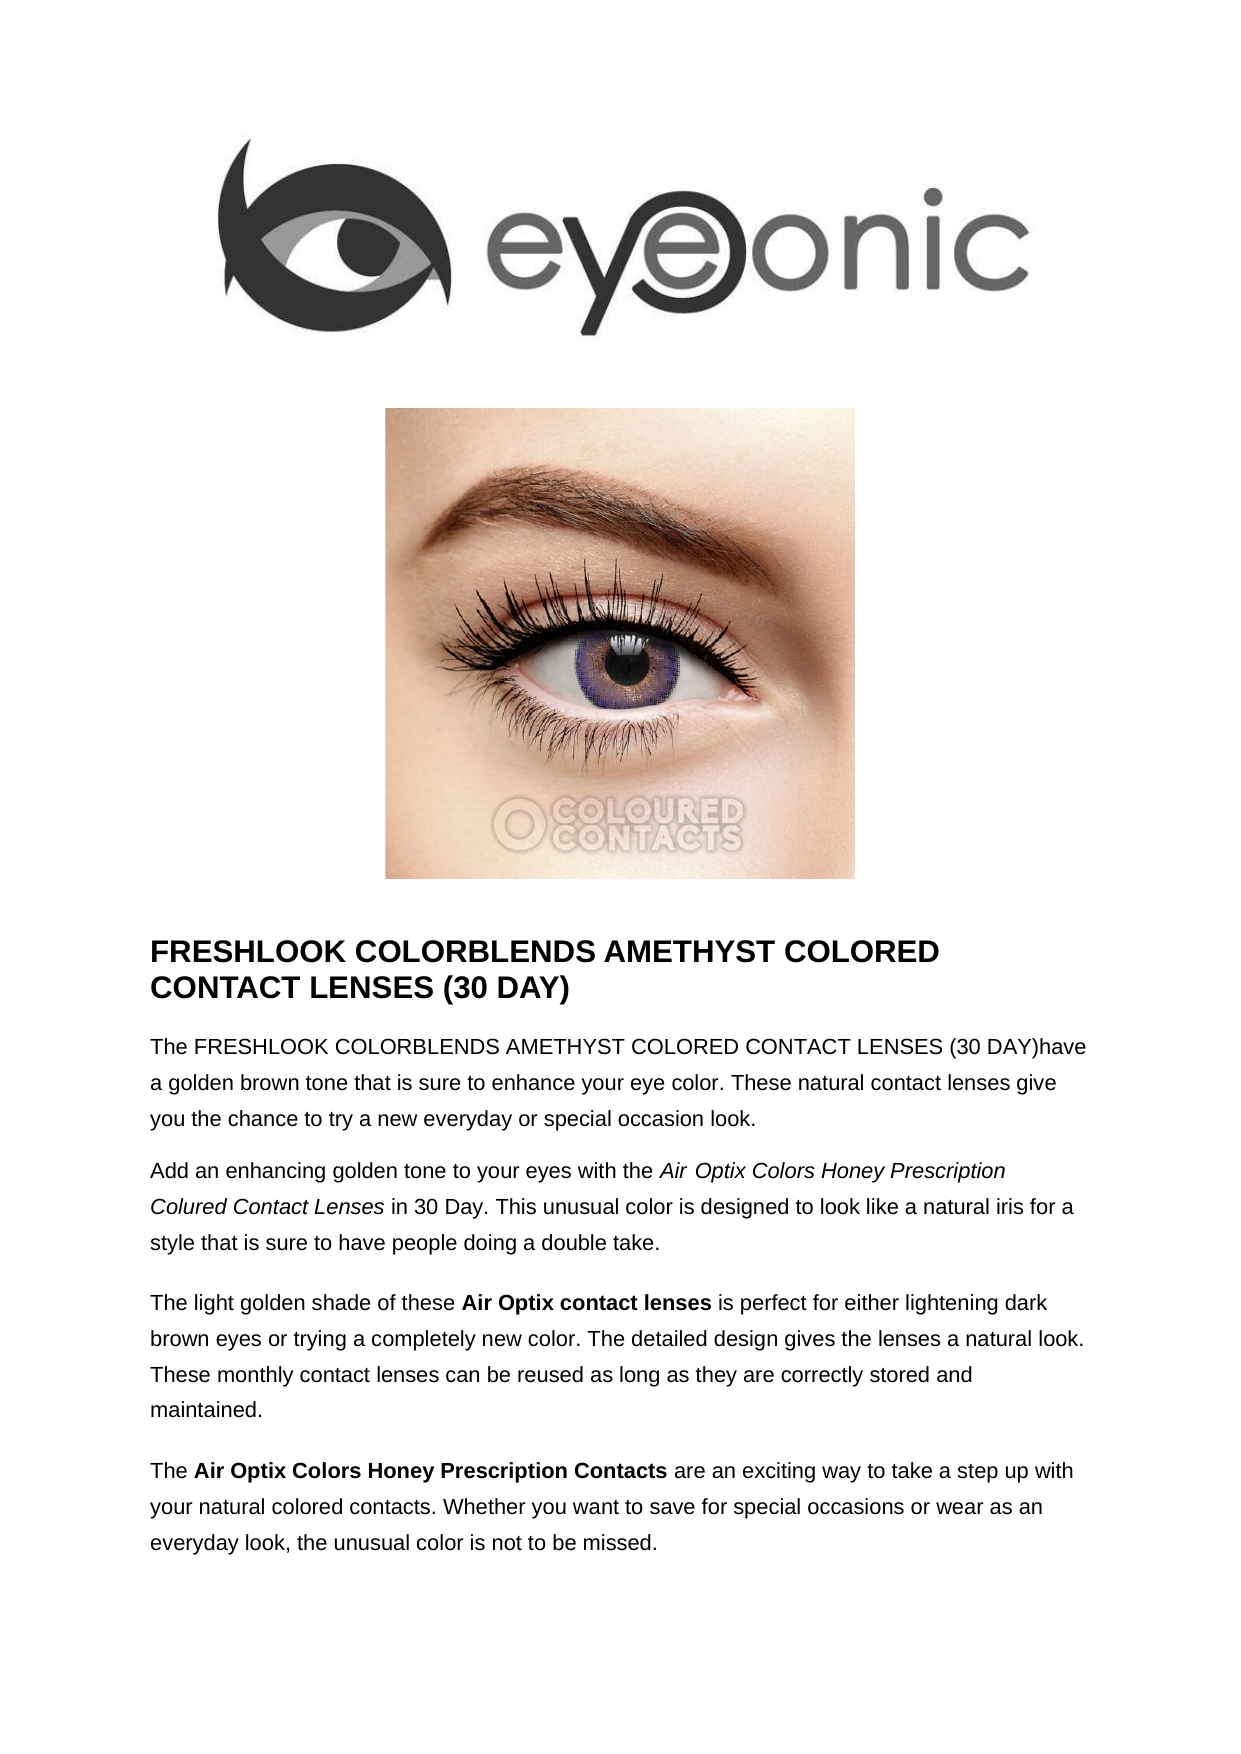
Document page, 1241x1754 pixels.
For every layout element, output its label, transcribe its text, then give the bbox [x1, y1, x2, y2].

subtitle FRESHLOOK COLORBLENDS AMETHYST COLORED CONTACT LENSES (30 DAY) [150, 933, 1090, 1005]
text The FRESHLOOK COLORBLENDS AMETHYST COLORED CONTACT LENSES (30 DAY)have a golden brown tone that is sure to enhance your eye color. These natural contact lenses give you the chance to try a new everyday or special occasion look. [150, 1023, 1090, 1131]
picture [150, 75, 1091, 879]
text Add an enhancing golden tone to your eyes with the Air Optix Colors Honey Prescription Colured Contact Lenses in 30 Day. This unusual color is designed to look like a natural iris for a style that is sure to have people doing a double take. [150, 1147, 1090, 1254]
text The Air Optix Colors Honey Prescription Contacts are an exciting way to take a step up with your natural colored contacts. Whether you want to save for special occasions or wear as an everyday look, the unusual color is not to be missed. [150, 1447, 1090, 1555]
text The light golden shade of these Air Optix contact lenses is perfect for either lightening dark brown eyes or trying a completely new color. The detailed design gives the lenses a natural look. These monthly contact lenses can be reused as long as they are correctly stored and maintained. [150, 1279, 1090, 1422]
